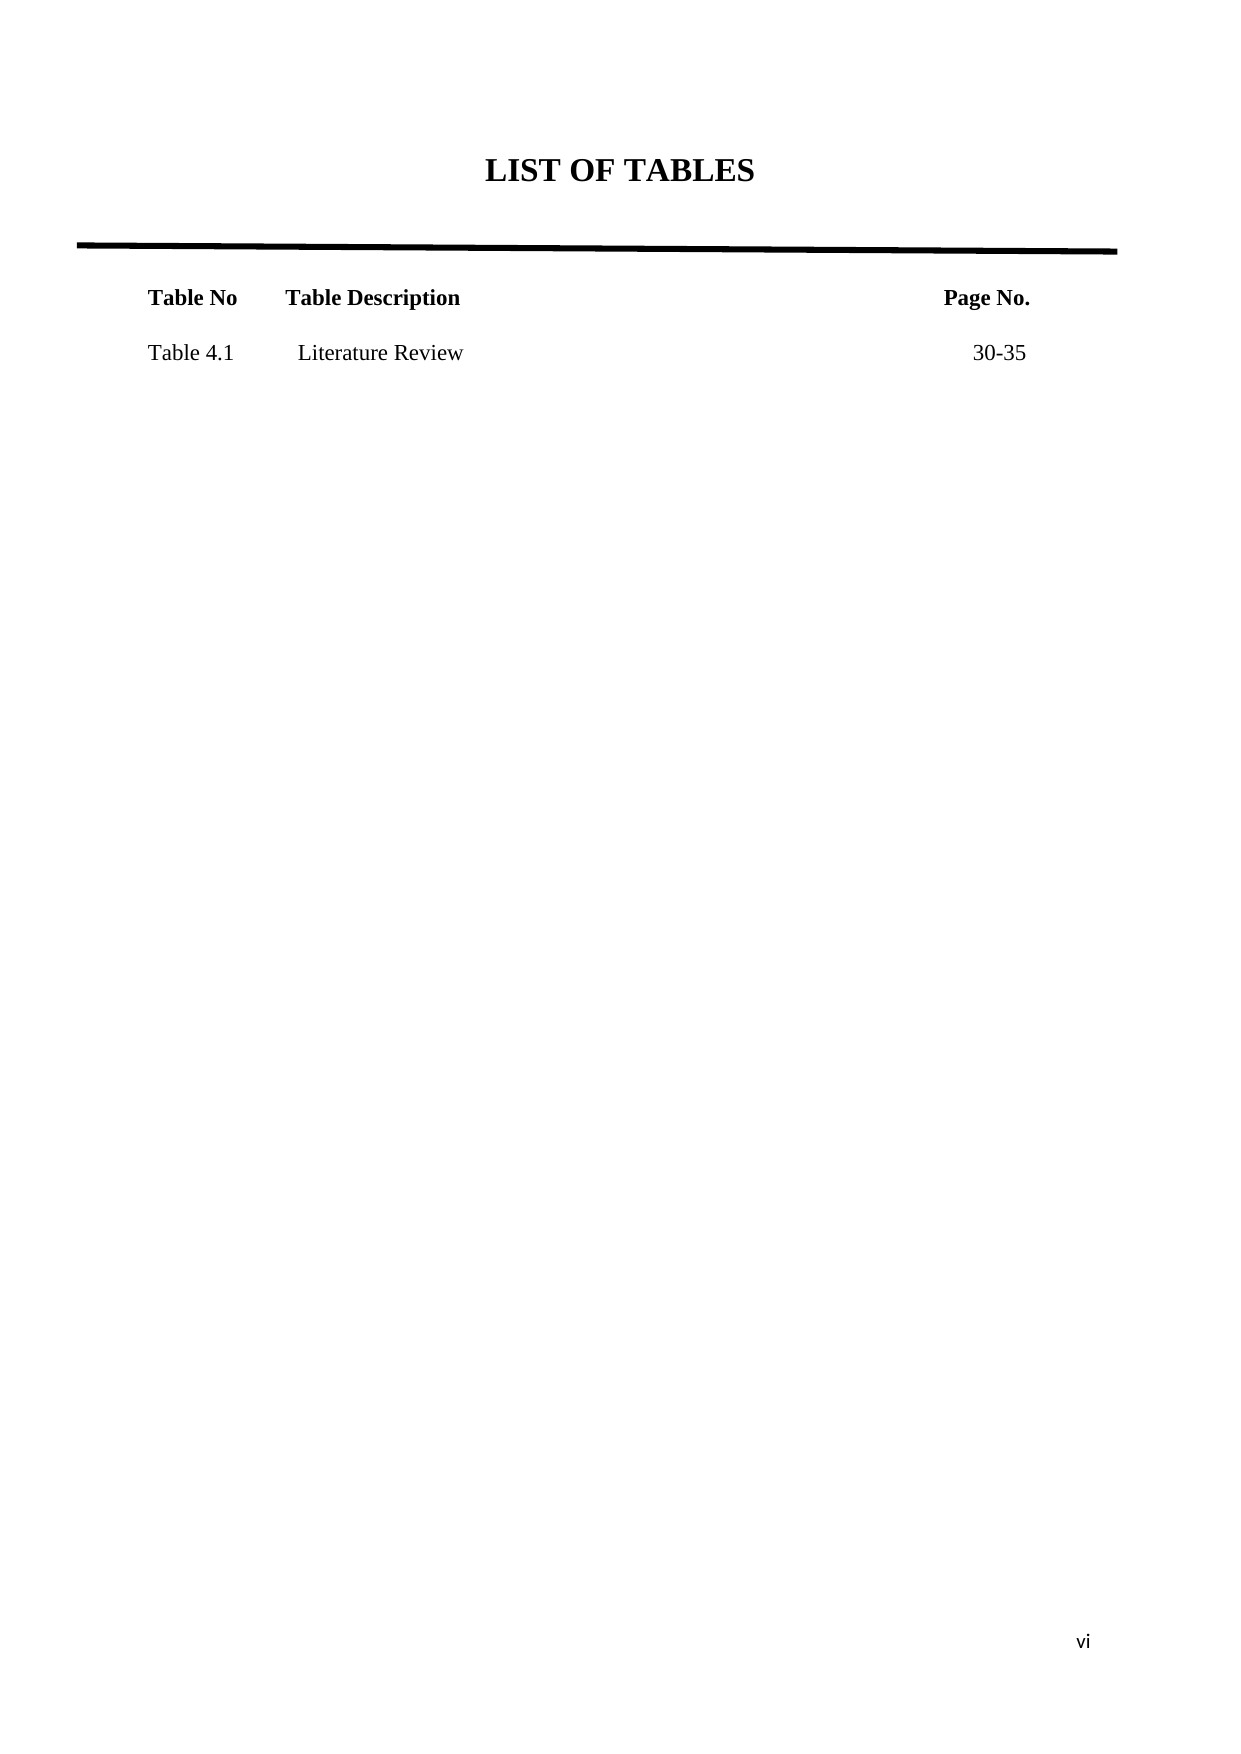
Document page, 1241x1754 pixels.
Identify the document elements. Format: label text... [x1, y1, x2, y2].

text Table 4.1 Literature Review 30-35 [148, 339, 1090, 366]
text LIST OF TABLES [148, 150, 1092, 188]
text Table No Table Description Page No. [148, 284, 1090, 311]
